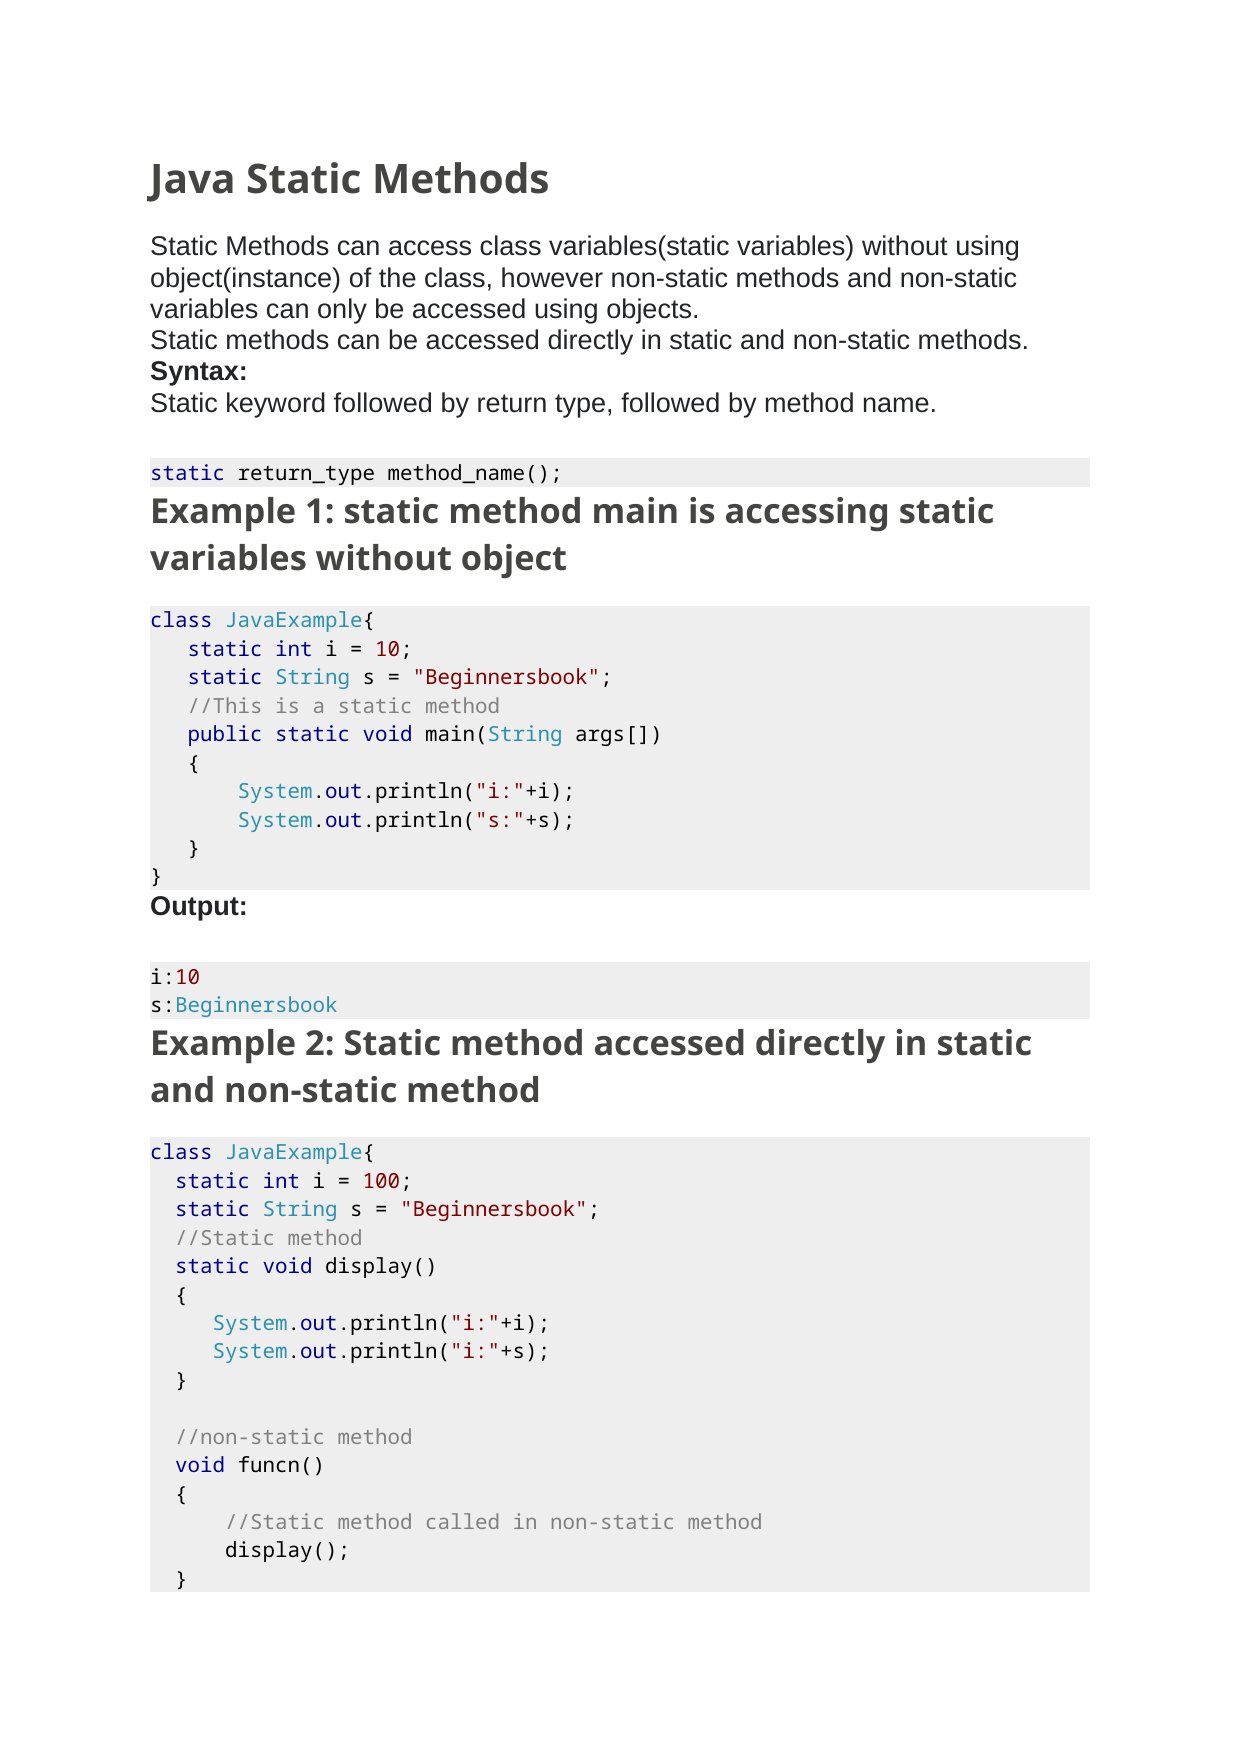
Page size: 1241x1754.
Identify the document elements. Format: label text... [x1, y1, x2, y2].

text } [150, 1365, 1090, 1393]
text static int i = 100; [150, 1166, 1090, 1194]
text Java Static Methods [150, 150, 1090, 205]
text Example 1: static method main is accessing static variables without object [150, 487, 1090, 581]
text static return_type method_name(); [150, 458, 1090, 487]
text static int i = 10; [150, 634, 1090, 662]
text { [150, 748, 1090, 776]
text i:10 [150, 962, 1090, 990]
text class JavaExample{ [150, 606, 1090, 634]
text class JavaExample{ [150, 1137, 1090, 1166]
text Static Methods can access class variables(static variables) without using object(instance) of the class, however non-static methods and non-static variables can only be accessed using objects. Static methods can be accessed directly in static and non-static methods. Syntax: Static keyword followed by return type, followed by method name. [150, 230, 1090, 418]
text { [150, 1280, 1090, 1308]
text static String s = "Beginnersbook"; [150, 662, 1090, 691]
text void funcn() [150, 1450, 1090, 1479]
text public static void main(String args[]) [150, 719, 1090, 748]
text { [150, 1479, 1090, 1507]
text System.out.println("s:"+s); [150, 805, 1090, 833]
text } [150, 1564, 1090, 1592]
text } [150, 862, 1090, 890]
text Output: [150, 890, 1090, 921]
text Example 2: Static method accessed directly in static and non-static method [150, 1019, 1090, 1112]
text display(); [150, 1536, 1090, 1564]
text //Static method [150, 1223, 1090, 1251]
text System.out.println("i:"+s); [150, 1337, 1090, 1365]
text //This is a static method [150, 691, 1090, 719]
text System.out.println("i:"+i); [150, 1308, 1090, 1337]
text System.out.println("i:"+i); [150, 776, 1090, 805]
text } [150, 833, 1090, 862]
text static String s = "Beginnersbook"; [150, 1194, 1090, 1223]
text //non-static method [150, 1422, 1090, 1450]
text static void display() [150, 1251, 1090, 1280]
text //Static method called in non-static method [150, 1507, 1090, 1536]
text s:Beginnersbook [150, 990, 1090, 1019]
